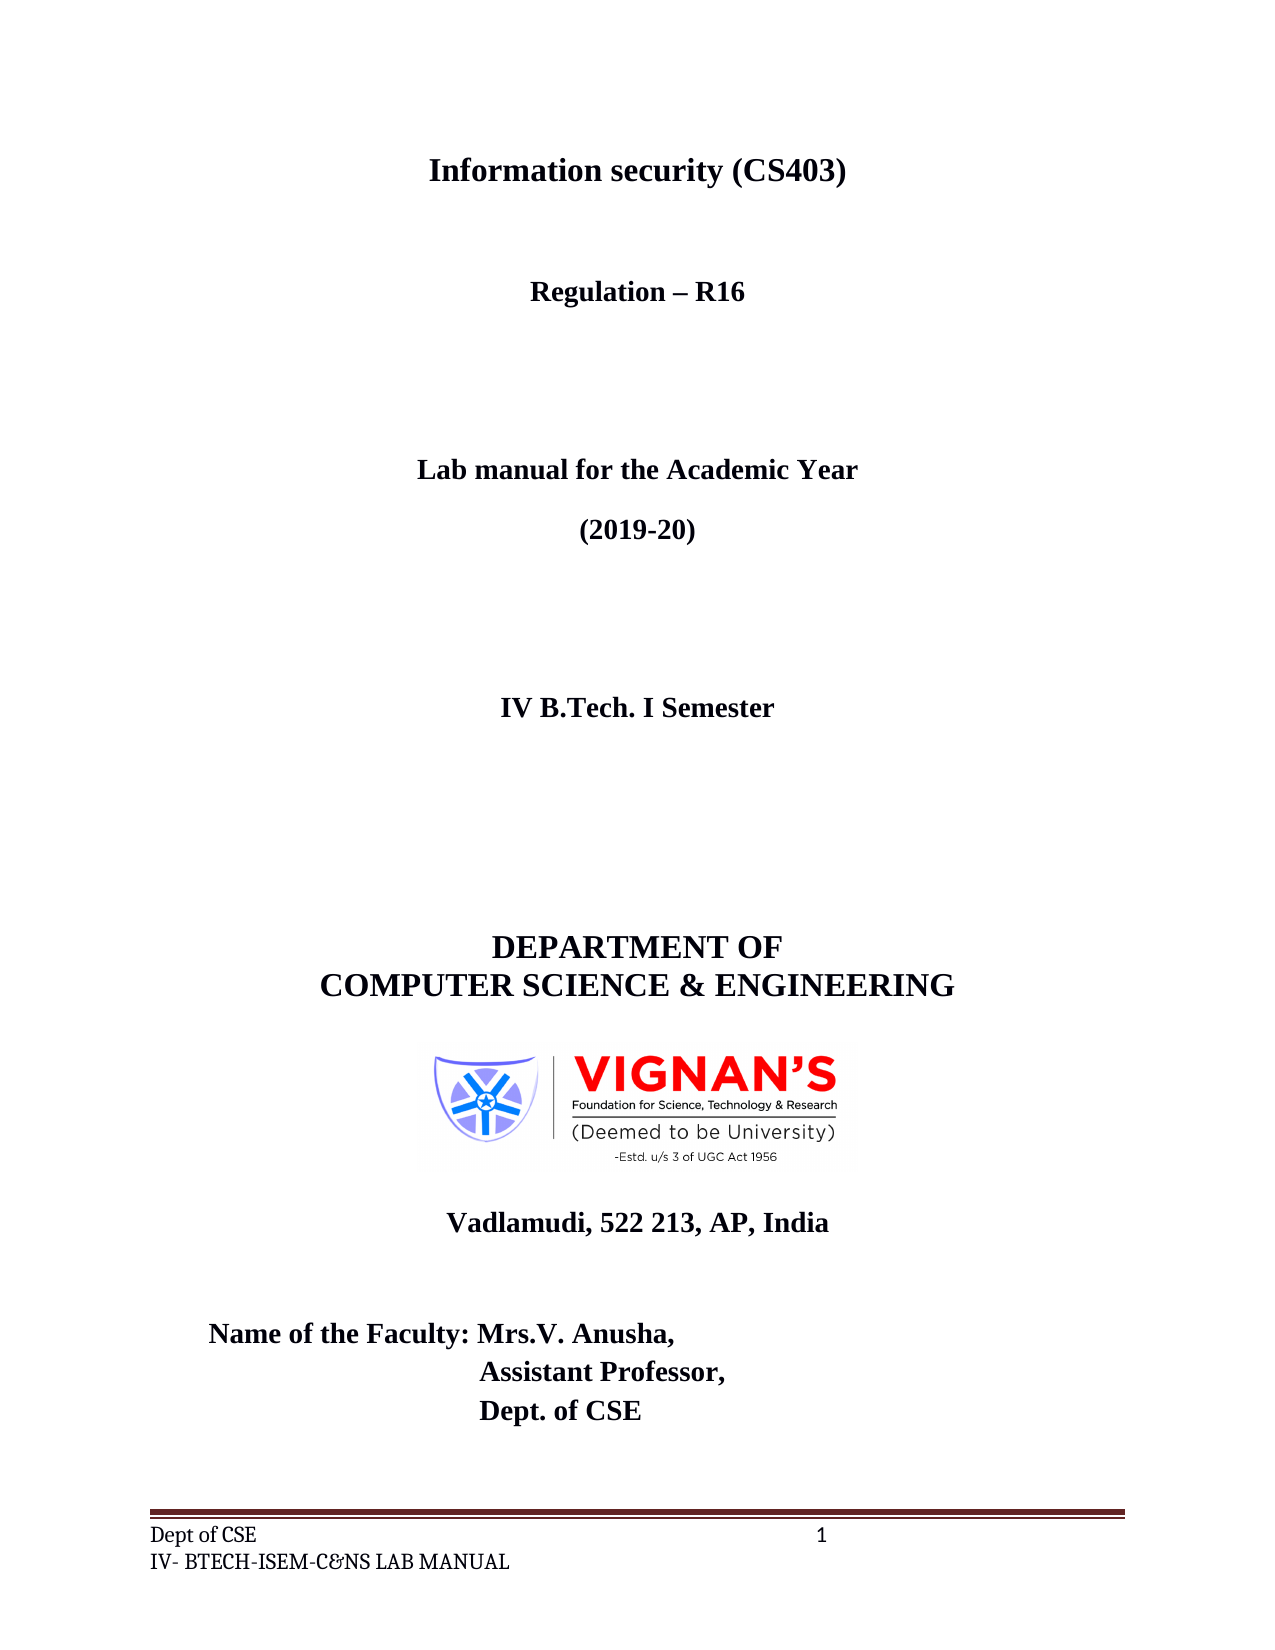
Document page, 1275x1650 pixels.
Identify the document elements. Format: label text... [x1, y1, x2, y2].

text DEPARTMENT OF [150, 927, 1125, 966]
text Assistant Professor, [150, 1354, 1125, 1388]
text Information security (CS403) [150, 150, 1125, 188]
text Vadlamudi, 522 213, AP, India [150, 1205, 1125, 1239]
picture [416, 1042, 859, 1172]
text Name of the Faculty: Mrs.V. Anusha, [150, 1316, 1125, 1349]
text IV B.Tech. I Semester [150, 690, 1125, 723]
text Lab manual for the Academic Year [150, 452, 1125, 486]
text COMPUTER SCIENCE & ENGINEERING [150, 966, 1125, 1004]
text Dept. of CSE [150, 1393, 1125, 1426]
text Regulation – R16 [150, 274, 1125, 308]
text (2019-20) [150, 512, 1125, 545]
